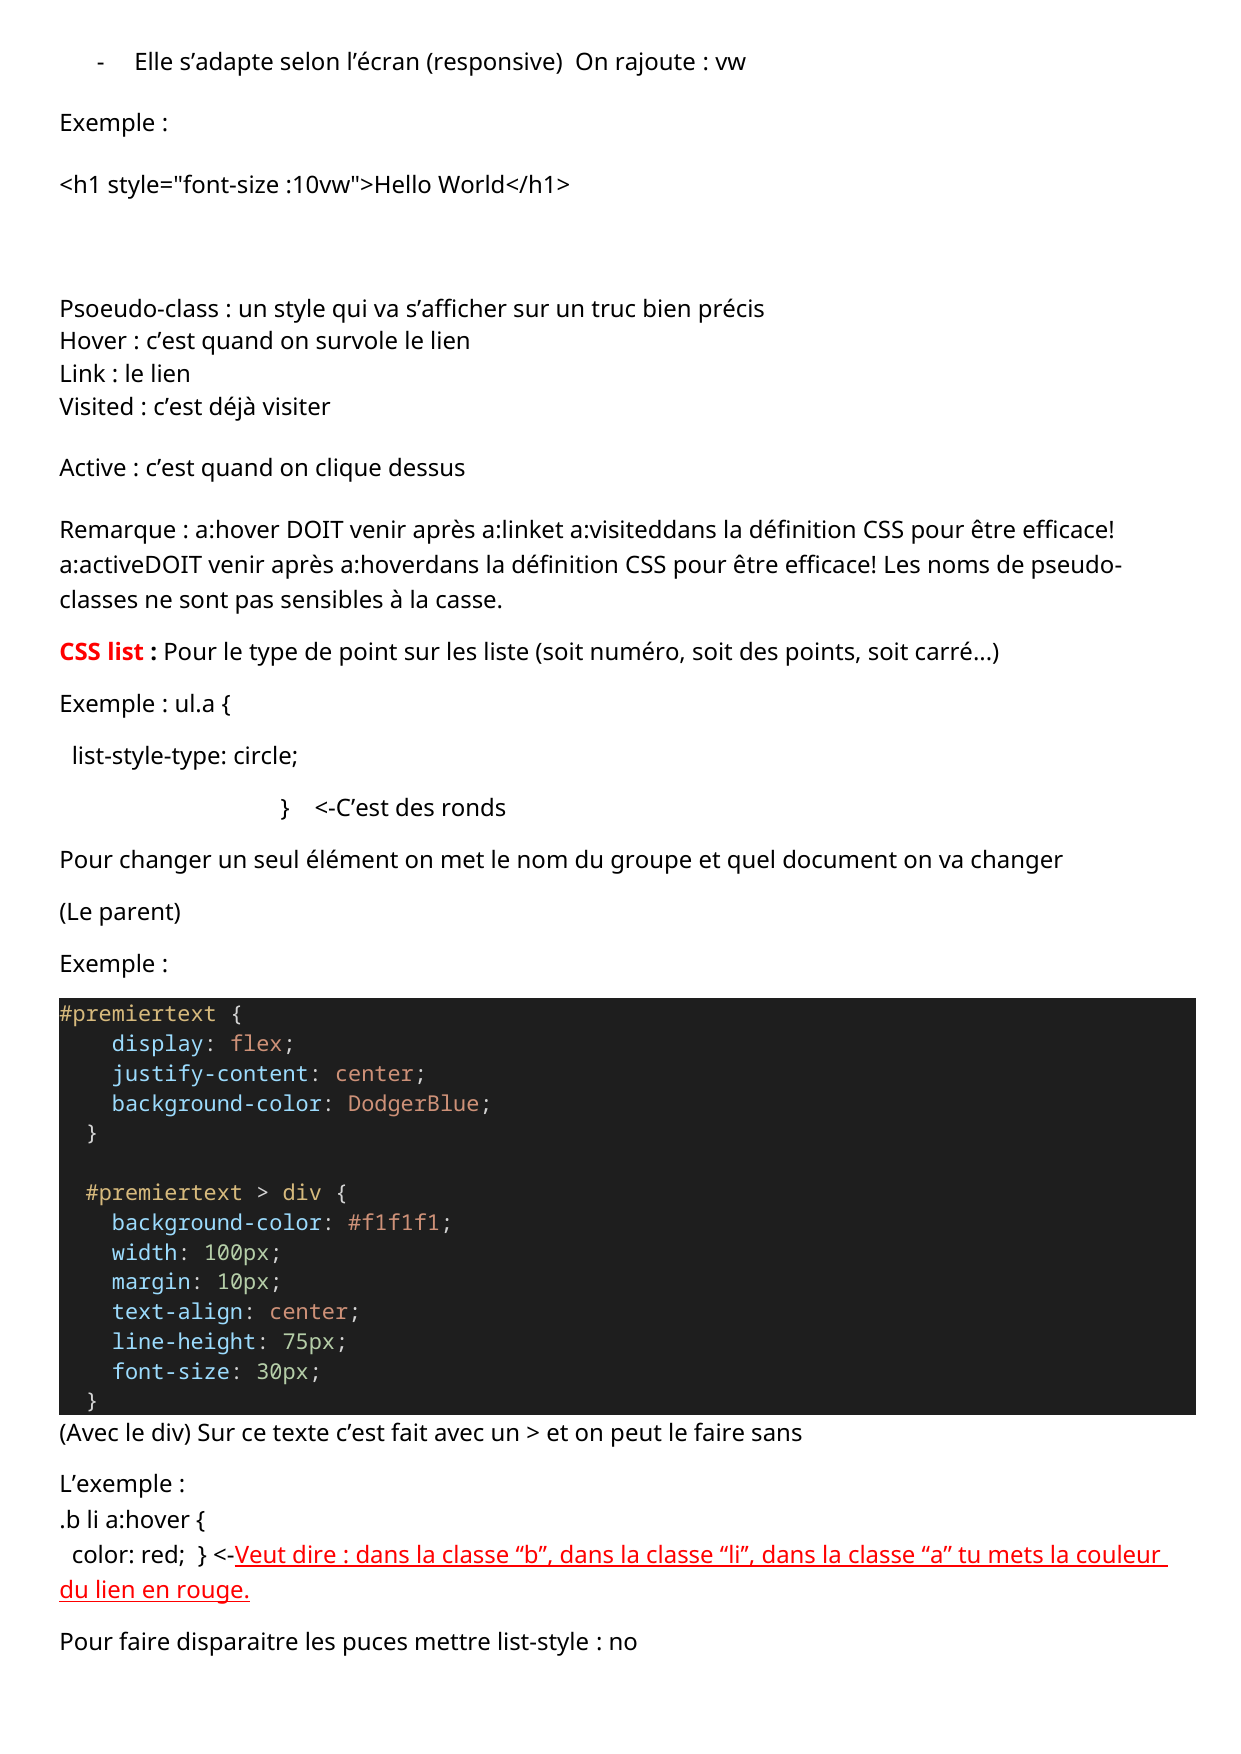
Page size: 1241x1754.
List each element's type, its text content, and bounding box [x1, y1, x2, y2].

text width: 100px; [59, 1237, 1196, 1266]
text list-style-type: circle; [59, 739, 1196, 771]
text Hover : c’est quand on survole le lien [59, 324, 1196, 357]
text Exemple : [59, 946, 1196, 979]
text background-color: DodgerBlue; [59, 1088, 1196, 1117]
text CSS list : Pour le type de point sur les liste (soit numéro, soit des points, soit carré...) [59, 635, 1196, 668]
list Elle s’adapte selon l’écran (responsive) On rajoute : vw [97, 44, 1196, 77]
text } <-C’est des ronds [280, 791, 1196, 823]
text Pour changer un seul élément on met le nom du groupe et quel document on va changer [59, 843, 1196, 875]
text margin: 10px; [59, 1266, 1196, 1296]
text Exemple : ul.a { [59, 687, 1196, 719]
text (Avec le div) Sur ce texte c’est fait avec un > et on peut le faire sans [59, 1415, 1196, 1448]
text Remarque : a:hover DOIT venir après a:linket a:visiteddans la définition CSS pour être efficace! a:activeDOIT venir après a:hoverdans la définition CSS pour être efficace! Les noms de pseudo-classes ne sont pas sensibles à la casse. [59, 513, 1196, 616]
text justify-content: center; [59, 1058, 1196, 1088]
text font-size: 30px; [59, 1356, 1196, 1386]
text <h1 style="font-size :10vw">Hello World</h1> [59, 168, 1196, 201]
text } [59, 1117, 1196, 1147]
text .b li a:hover { [59, 1502, 1196, 1535]
text Link : le lien [59, 357, 1196, 389]
text Pour faire disparaitre les puces mettre list-style : no [59, 1625, 1196, 1657]
text #premiertext > div { [59, 1177, 1196, 1207]
text background-color: #f1f1f1; [59, 1207, 1196, 1237]
text Visited : c’est déjà visiter [59, 389, 1196, 422]
text text-align: center; [59, 1296, 1196, 1326]
text L’exemple : [59, 1467, 1196, 1500]
text #premiertext { [59, 998, 1196, 1028]
text Exemple : [59, 106, 1196, 139]
text display: flex; [59, 1028, 1196, 1058]
text (Le parent) [59, 894, 1196, 927]
text Active : c’est quand on clique dessus [59, 451, 1196, 484]
text Psoeudo-class : un style qui va s’afficher sur un truc bien précis [59, 291, 1196, 324]
text } [59, 1386, 1196, 1415]
text line-height: 75px; [59, 1326, 1196, 1356]
text color: red; } <-Veut dire : dans la classe ‘‘b’’, dans la classe ‘‘li’’, dans la classe ‘‘a’’ tu mets la couleur du lien en rouge. [59, 1538, 1196, 1605]
